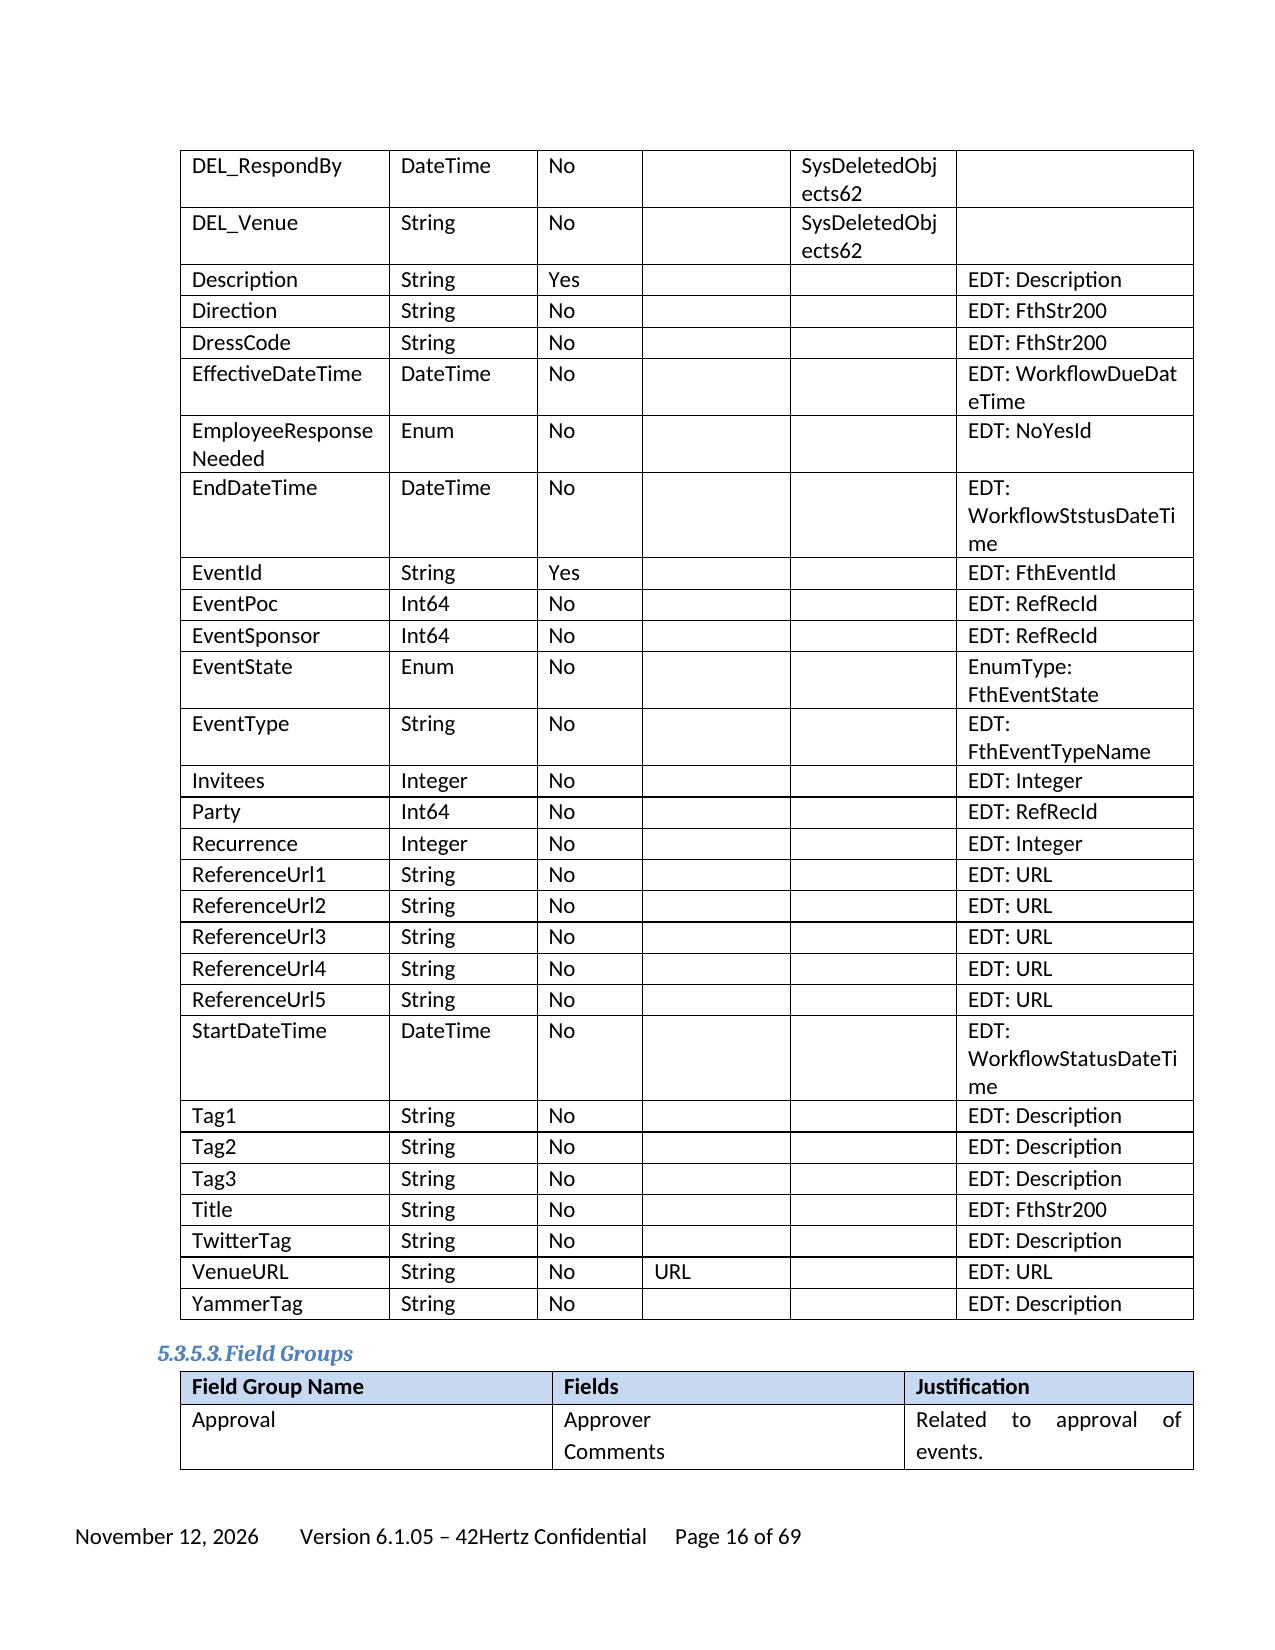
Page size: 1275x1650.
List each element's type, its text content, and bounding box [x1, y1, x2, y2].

table_cell No [538, 1164, 642, 1194]
table_cell EffectiveDateTime [181, 359, 389, 415]
table_cell String [390, 709, 537, 765]
table_cell String [390, 296, 537, 327]
table_cell [643, 860, 790, 890]
table_cell [643, 985, 790, 1015]
table_cell TwitterTag [181, 1226, 389, 1256]
table_cell EDT: FthStr200 [957, 296, 1193, 327]
table_cell No [538, 1195, 642, 1225]
table_cell [643, 265, 790, 295]
table_cell No [538, 709, 642, 765]
table_cell YammerTag [181, 1289, 389, 1319]
table_cell [791, 1133, 956, 1163]
table_cell [643, 923, 790, 953]
table_cell Title [181, 1195, 389, 1225]
table_cell String [390, 558, 537, 588]
table_cell No [538, 891, 642, 921]
table_cell [791, 860, 956, 890]
table_cell No [538, 473, 642, 557]
table_cell No [538, 954, 642, 984]
table_cell String [390, 985, 537, 1015]
table_cell [643, 151, 790, 207]
table_cell String [390, 1133, 537, 1163]
table_cell No [538, 652, 642, 708]
table_cell No [538, 621, 642, 651]
table_cell No [538, 1258, 642, 1288]
table_cell [791, 359, 956, 415]
table_cell EDT: URL [957, 1258, 1193, 1288]
table_cell [791, 954, 956, 984]
table_cell [643, 208, 790, 264]
table_cell EDT: URL [957, 923, 1193, 953]
table_cell String [390, 265, 537, 295]
table_cell DressCode [181, 328, 389, 358]
table_cell Enum [390, 416, 537, 472]
table_cell EDT: FthStr200 [957, 1195, 1193, 1225]
table_cell EDT: WorkflowStatusDateTime [957, 1016, 1193, 1100]
table_cell No [538, 328, 642, 358]
table_cell EDT: Description [957, 1133, 1193, 1163]
table_cell EventPoc [181, 590, 389, 620]
table_cell Recurrence [181, 829, 389, 859]
table_cell [791, 923, 956, 953]
table_cell [643, 1101, 790, 1131]
table_cell [643, 590, 790, 620]
table_cell StartDateTime [181, 1016, 389, 1100]
table_cell String [390, 1258, 537, 1288]
table_header Justification [905, 1372, 1193, 1404]
table_cell ReferenceUrl1 [181, 860, 389, 890]
table_cell No [538, 923, 642, 953]
table_cell EDT: Description [957, 1164, 1193, 1194]
subtitle Field Groups [157, 1341, 1200, 1367]
table_cell String [390, 1226, 537, 1256]
table_cell Direction [181, 296, 389, 327]
table_cell [643, 296, 790, 327]
table_cell EDT: Integer [957, 766, 1193, 796]
table_header Fields [553, 1372, 904, 1404]
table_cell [905, 1405, 1193, 1469]
table_cell String [390, 1195, 537, 1225]
table_cell [643, 652, 790, 708]
table_cell [643, 328, 790, 358]
table_cell No [538, 860, 642, 890]
table_cell [643, 416, 790, 472]
table_cell [791, 766, 956, 796]
table_cell EDT: URL [957, 954, 1193, 984]
table_cell [791, 296, 956, 327]
table_cell Enum [390, 652, 537, 708]
table_cell EventType [181, 709, 389, 765]
table_cell No [538, 208, 642, 264]
table_cell No [538, 296, 642, 327]
table_cell EDT: RefRecId [957, 621, 1193, 651]
table_cell String [390, 208, 537, 264]
table_cell [791, 265, 956, 295]
table_cell [643, 1195, 790, 1225]
table_cell [643, 954, 790, 984]
table_cell [791, 652, 956, 708]
table_cell [643, 359, 790, 415]
table_cell [643, 1164, 790, 1194]
table_cell No [538, 416, 642, 472]
table_cell [791, 328, 956, 358]
table_cell String [390, 328, 537, 358]
table_cell [643, 891, 790, 921]
table_cell EmployeeResponseNeeded [181, 416, 389, 472]
table_cell [643, 1016, 790, 1100]
table_cell String [390, 1289, 537, 1319]
table_cell DEL_RespondBy [181, 151, 389, 207]
table_cell [791, 891, 956, 921]
table_cell EDT: RefRecId [957, 590, 1193, 620]
table_cell No [538, 985, 642, 1015]
table_cell DEL_Venue [181, 208, 389, 264]
table_cell [957, 151, 1193, 207]
table_cell String [390, 1164, 537, 1194]
table_cell Tag2 [181, 1133, 389, 1163]
table_cell EDT: Description [957, 1101, 1193, 1131]
table_cell ReferenceUrl4 [181, 954, 389, 984]
table_cell [791, 558, 956, 588]
table_cell URL [643, 1258, 790, 1288]
table_cell No [538, 798, 642, 828]
table_cell EDT: WorkflowDueDateTime [957, 359, 1193, 415]
table_cell No [538, 766, 642, 796]
table_cell [791, 1258, 956, 1288]
table_cell Int64 [390, 798, 537, 828]
table_cell No [538, 1133, 642, 1163]
table_cell [643, 1226, 790, 1256]
table_cell [643, 473, 790, 557]
table_cell EventState [181, 652, 389, 708]
table_cell [791, 416, 956, 472]
table_cell Int64 [390, 590, 537, 620]
table_cell [791, 1164, 956, 1194]
table_cell [643, 558, 790, 588]
table_cell DateTime [390, 359, 537, 415]
table_cell [643, 621, 790, 651]
table_cell EDT: Description [957, 1289, 1193, 1319]
table_cell DateTime [390, 151, 537, 207]
table_cell No [538, 359, 642, 415]
table_cell EventSponsor [181, 621, 389, 651]
table_cell [791, 473, 956, 557]
table_cell EDT: FthEventId [957, 558, 1193, 588]
table_cell String [390, 923, 537, 953]
table_cell EventId [181, 558, 389, 588]
table_cell EnumType: FthEventState [957, 652, 1193, 708]
table_cell No [538, 1101, 642, 1131]
table_cell EDT: Description [957, 265, 1193, 295]
table_cell VenueURL [181, 1258, 389, 1288]
table_cell [643, 829, 790, 859]
table_cell [791, 1289, 956, 1319]
table_cell String [390, 891, 537, 921]
table_cell [791, 1195, 956, 1225]
table_cell Approval [181, 1405, 552, 1469]
table_cell Description [181, 265, 389, 295]
table_cell EDT: WorkflowStstusDateTime [957, 473, 1193, 557]
table_cell EDT: NoYesId [957, 416, 1193, 472]
table_cell EDT: Description [957, 1226, 1193, 1256]
table_cell DateTime [390, 473, 537, 557]
table_cell Int64 [390, 621, 537, 651]
table_cell [791, 709, 956, 765]
table_cell [791, 1226, 956, 1256]
table_cell Yes [538, 265, 642, 295]
table_cell EndDateTime [181, 473, 389, 557]
table_cell [791, 590, 956, 620]
table_cell No [538, 1016, 642, 1100]
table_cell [553, 1405, 904, 1469]
table_cell Party [181, 798, 389, 828]
table_cell EDT: URL [957, 985, 1193, 1015]
table_cell EDT: Integer [957, 829, 1193, 859]
table_cell EDT: URL [957, 891, 1193, 921]
table_cell ReferenceUrl2 [181, 891, 389, 921]
table_cell [791, 829, 956, 859]
table_cell Yes [538, 558, 642, 588]
table_cell [643, 709, 790, 765]
table_cell No [538, 1226, 642, 1256]
table_cell No [538, 829, 642, 859]
table_cell [791, 1101, 956, 1131]
table_cell [643, 1289, 790, 1319]
table_cell [643, 1133, 790, 1163]
table_cell Invitees [181, 766, 389, 796]
table_cell Integer [390, 766, 537, 796]
table_header Field Group Name [181, 1372, 552, 1404]
table_cell No [538, 590, 642, 620]
table_cell SysDeletedObjects62 [791, 208, 956, 264]
table_cell [643, 766, 790, 796]
table_cell [791, 621, 956, 651]
table_cell [643, 798, 790, 828]
table_cell String [390, 1101, 537, 1131]
table_cell No [538, 151, 642, 207]
table_cell SysDeletedObjects62 [791, 151, 956, 207]
table_cell [791, 1016, 956, 1100]
table_cell [791, 985, 956, 1015]
table_cell EDT: URL [957, 860, 1193, 890]
table_cell ReferenceUrl3 [181, 923, 389, 953]
table_cell EDT: FthStr200 [957, 328, 1193, 358]
table_cell ReferenceUrl5 [181, 985, 389, 1015]
table_cell Tag3 [181, 1164, 389, 1194]
table_cell EDT: RefRecId [957, 798, 1193, 828]
table_cell [791, 798, 956, 828]
table_cell No [538, 1289, 642, 1319]
table_cell EDT: FthEventTypeName [957, 709, 1193, 765]
table_cell DateTime [390, 1016, 537, 1100]
table_cell String [390, 860, 537, 890]
table_cell Tag1 [181, 1101, 389, 1131]
table_cell Integer [390, 829, 537, 859]
table_cell [957, 208, 1193, 264]
table_cell String [390, 954, 537, 984]
